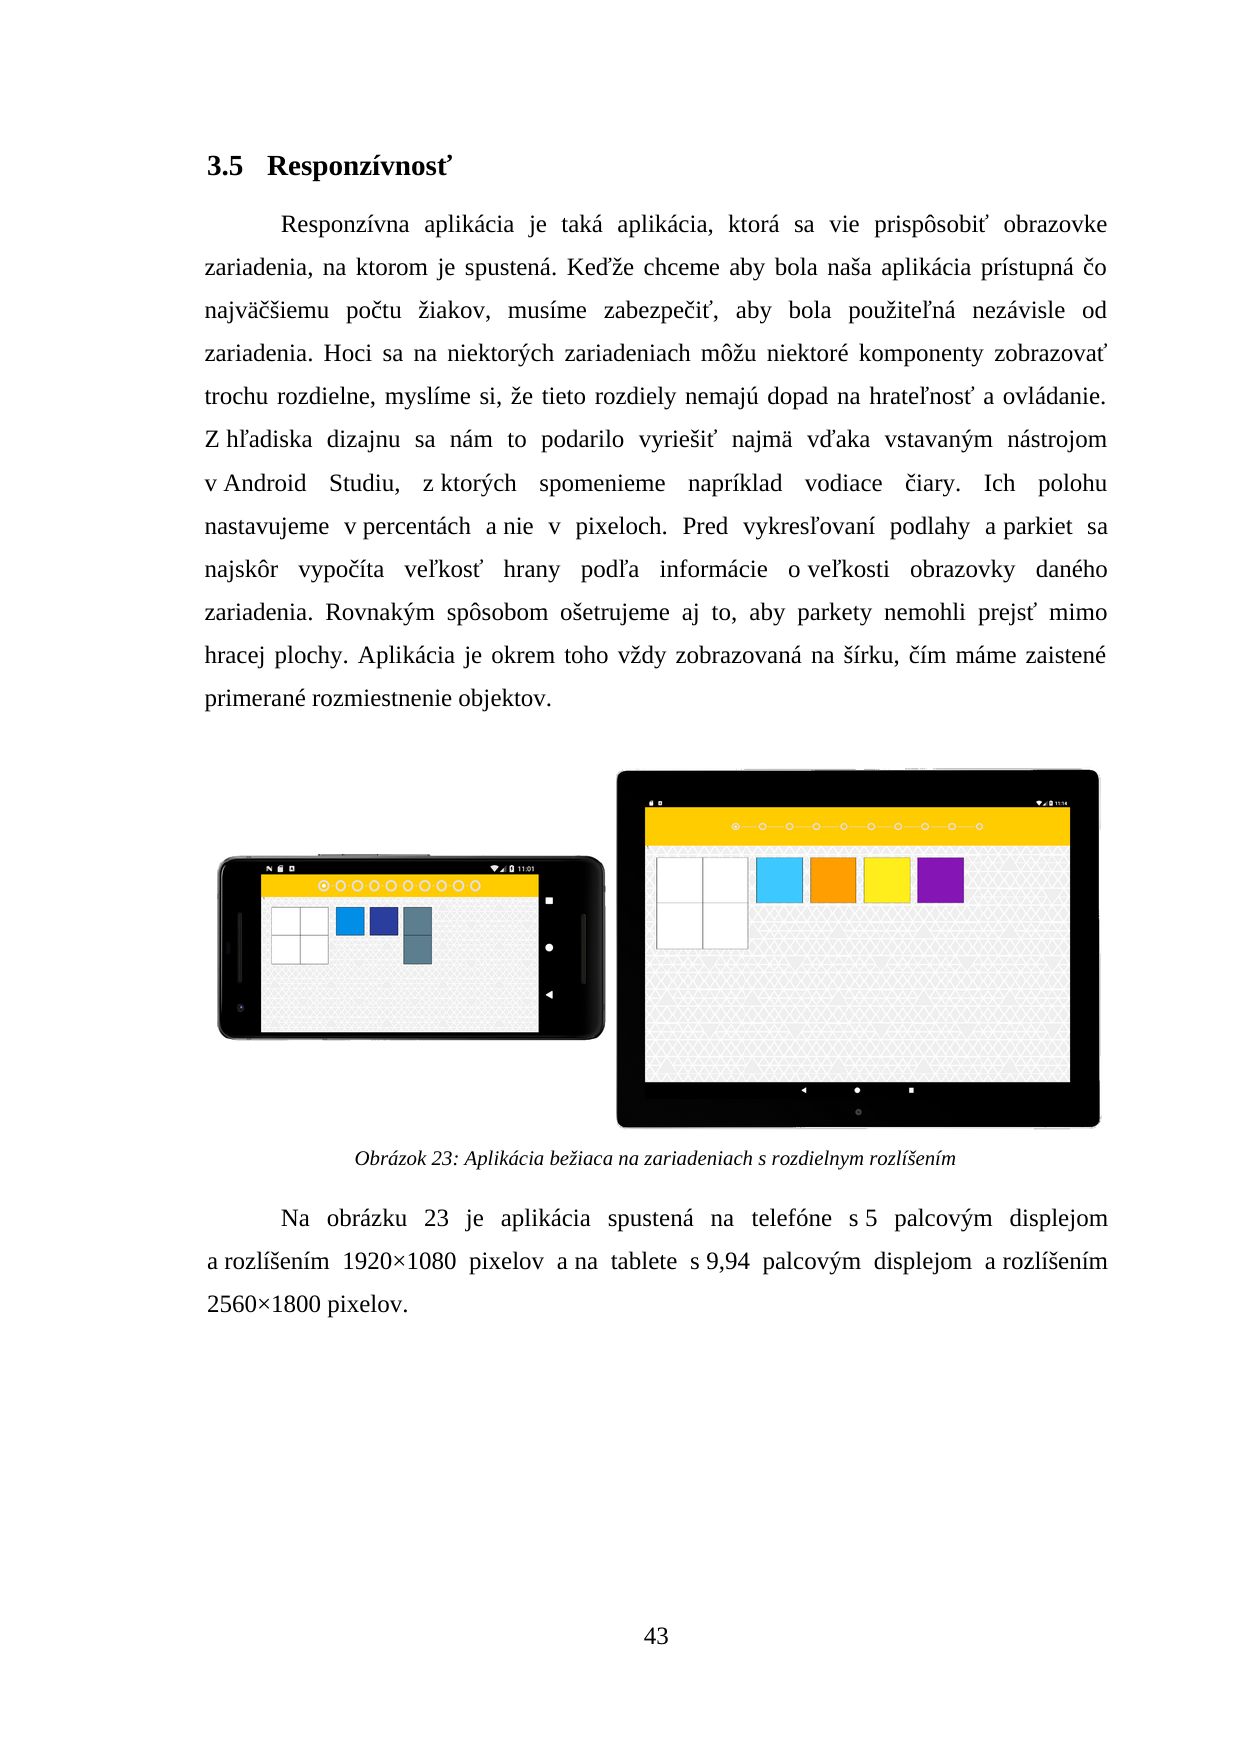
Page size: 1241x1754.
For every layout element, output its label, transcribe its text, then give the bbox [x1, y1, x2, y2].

picture [204, 757, 1116, 1144]
text Na obrázku 23 je aplikácia spustená na telefóne s 5 palcovým displejom a rozlíšením 1920×1080 pixelov a na tablete s 9,94 palcovým displejom a rozlíšením 2560×1800 pixelov. [207, 1203, 1108, 1318]
subtitle Responzívnosť [207, 148, 1108, 181]
text Obrázok 23: Aplikácia bežiaca na zariadeniach s rozdielnym rozlíšením [204, 1146, 1108, 1170]
